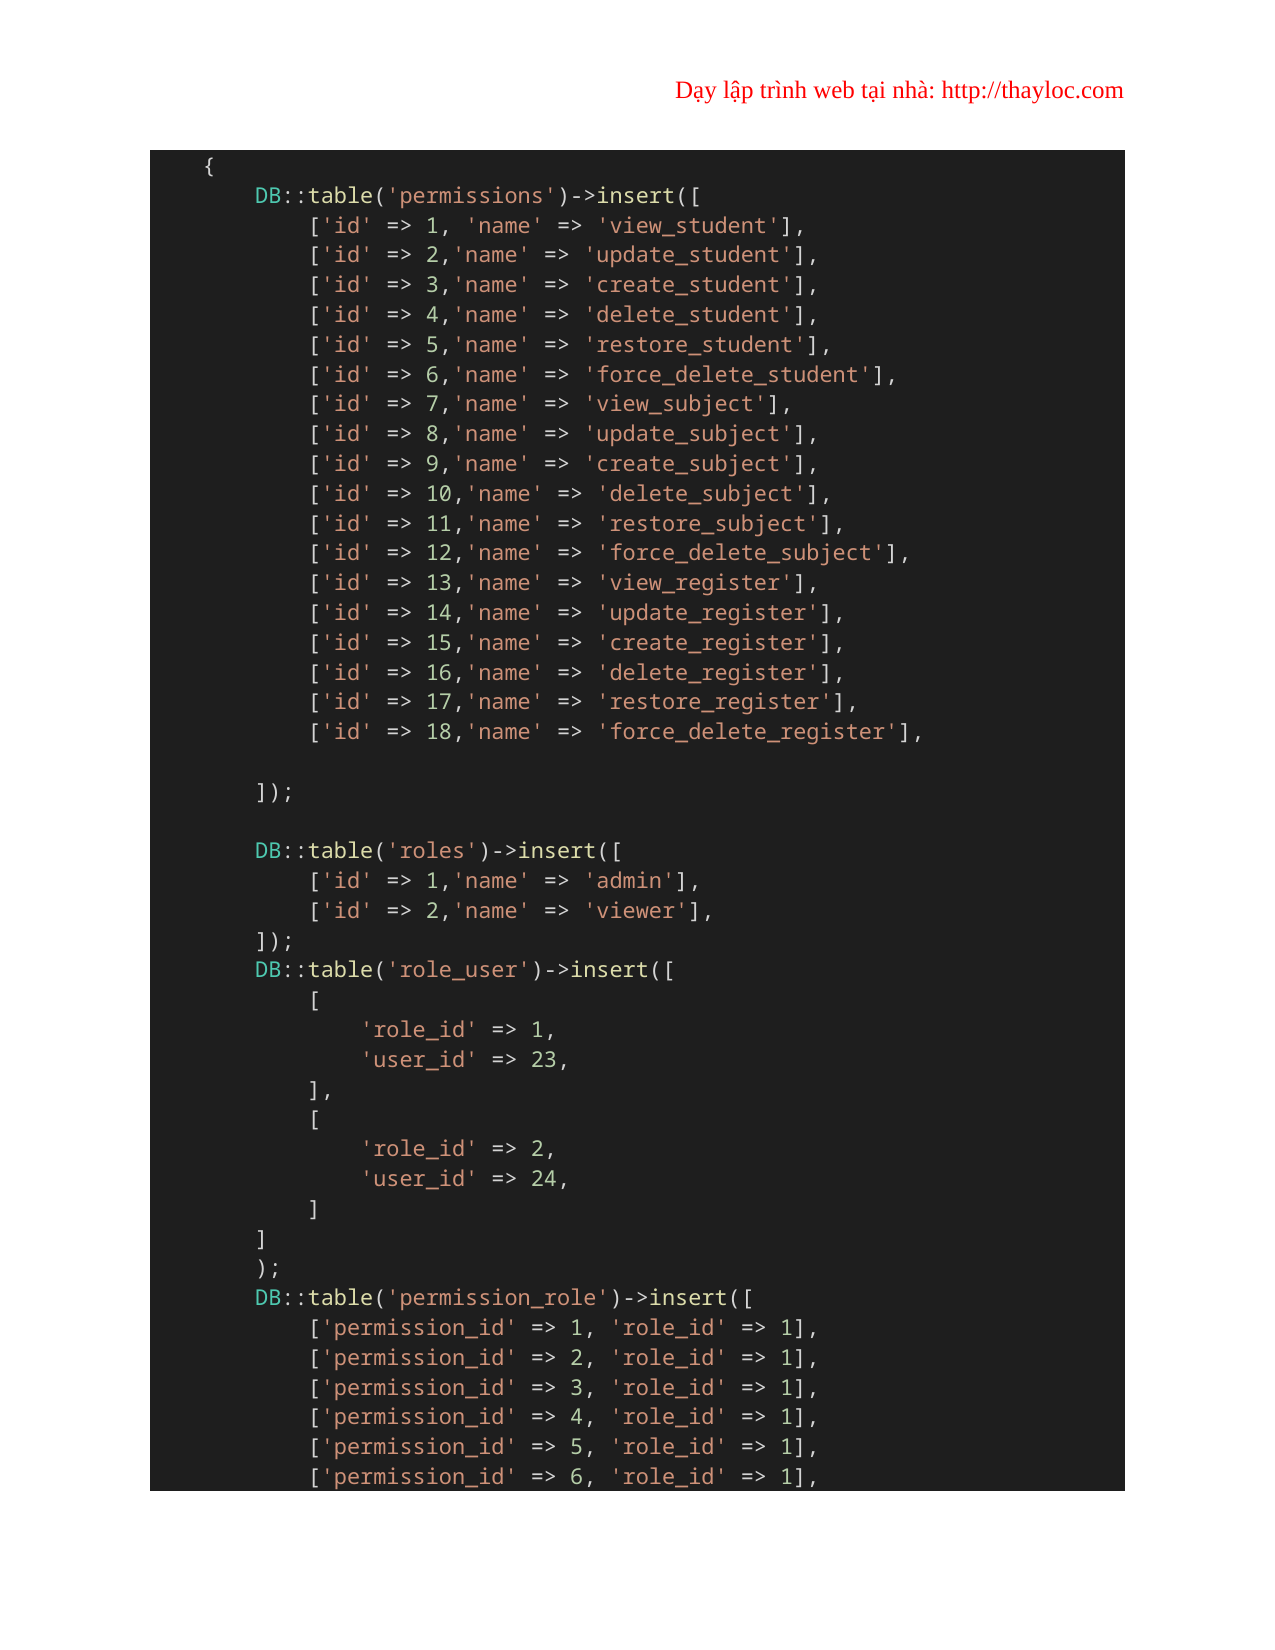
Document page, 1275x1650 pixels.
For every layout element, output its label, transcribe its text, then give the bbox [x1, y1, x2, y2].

text DB::table('roles')->insert([ [150, 835, 1125, 865]
text ['permission_id' => 1, 'role_id' => 1], [150, 1312, 1125, 1342]
text ['id' => 7,'name' => 'view_subject'], [150, 388, 1125, 418]
text ['permission_id' => 6, 'role_id' => 1], [150, 1461, 1125, 1491]
text ['id' => 12,'name' => 'force_delete_subject'], [150, 537, 1125, 567]
text 'user_id' => 23, [150, 1044, 1125, 1073]
text 'user_id' => 24, [150, 1163, 1125, 1193]
text ['id' => 14,'name' => 'update_register'], [150, 597, 1125, 627]
text DB::table('permission_role')->insert([ [150, 1282, 1125, 1312]
text ['id' => 1,'name' => 'admin'], [150, 865, 1125, 895]
text ['id' => 3,'name' => 'create_student'], [150, 269, 1125, 299]
text ); [150, 1252, 1125, 1282]
text ] [150, 1193, 1125, 1222]
text ['id' => 11,'name' => 'restore_subject'], [150, 507, 1125, 537]
text ['id' => 2,'name' => 'viewer'], [150, 895, 1125, 924]
text ['id' => 10,'name' => 'delete_subject'], [150, 478, 1125, 507]
text ['id' => 5,'name' => 'restore_student'], [150, 329, 1125, 358]
text ], [150, 1073, 1125, 1103]
text ['id' => 17,'name' => 'restore_register'], [150, 686, 1125, 716]
text [ [150, 984, 1125, 1014]
text ['id' => 4,'name' => 'delete_student'], [150, 299, 1125, 329]
text ]); [150, 924, 1125, 954]
text ['id' => 1, 'name' => 'view_student'], [150, 209, 1125, 239]
text ['permission_id' => 4, 'role_id' => 1], [150, 1401, 1125, 1431]
text ['id' => 2,'name' => 'update_student'], [150, 239, 1125, 269]
text ['id' => 8,'name' => 'update_subject'], [150, 418, 1125, 448]
text DB::table('permissions')->insert([ [150, 180, 1125, 209]
text ['permission_id' => 3, 'role_id' => 1], [150, 1371, 1125, 1401]
text ['id' => 18,'name' => 'force_delete_register'], [150, 716, 1125, 746]
text ] [150, 1222, 1125, 1252]
text ['id' => 9,'name' => 'create_subject'], [150, 448, 1125, 478]
text { [150, 150, 1125, 180]
text [ [150, 1103, 1125, 1133]
text ['id' => 16,'name' => 'delete_register'], [150, 656, 1125, 686]
text 'role_id' => 2, [150, 1133, 1125, 1163]
text ['permission_id' => 2, 'role_id' => 1], [150, 1342, 1125, 1371]
text ['id' => 13,'name' => 'view_register'], [150, 567, 1125, 597]
text ]); [150, 776, 1125, 805]
text DB::table('role_user')->insert([ [150, 954, 1125, 984]
text ['permission_id' => 5, 'role_id' => 1], [150, 1431, 1125, 1461]
text ['id' => 6,'name' => 'force_delete_student'], [150, 358, 1125, 388]
text 'role_id' => 1, [150, 1014, 1125, 1044]
text ['id' => 15,'name' => 'create_register'], [150, 627, 1125, 656]
